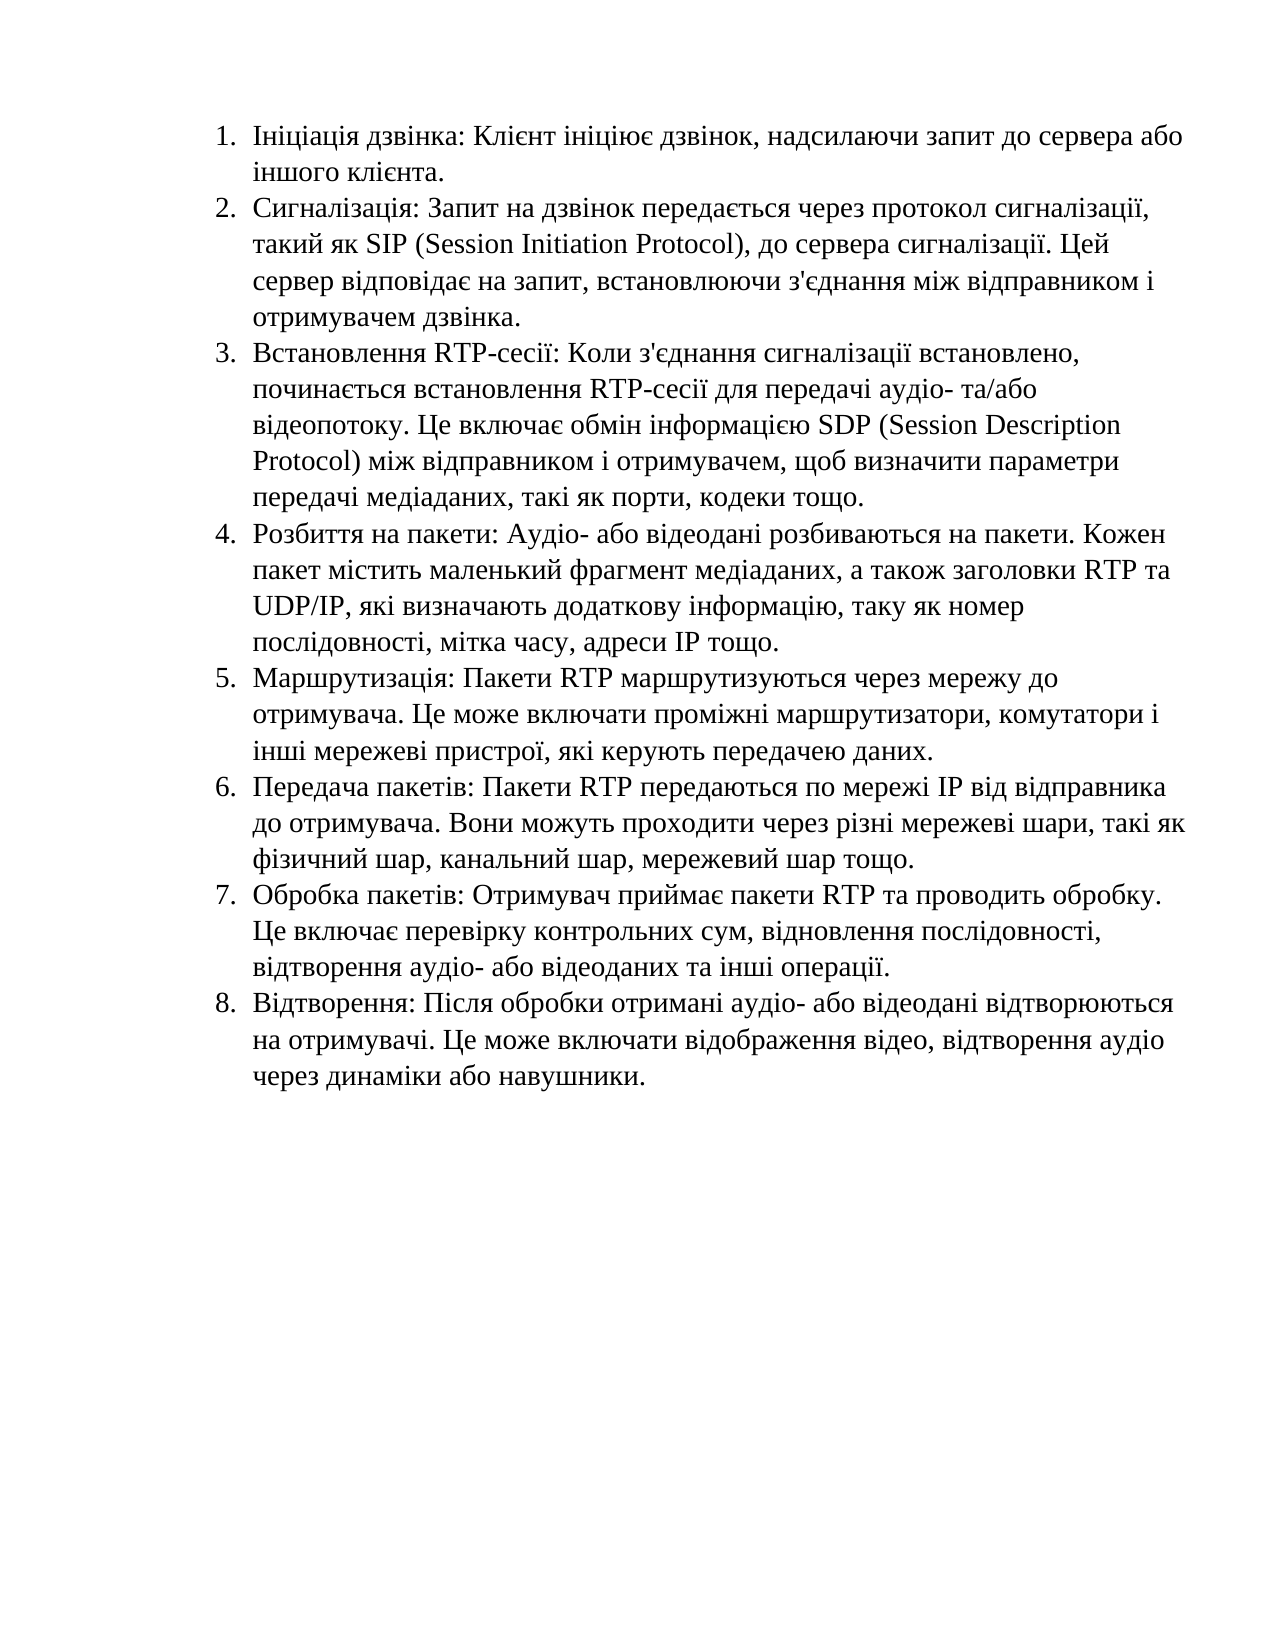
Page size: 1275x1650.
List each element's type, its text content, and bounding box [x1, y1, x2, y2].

list Обробка пакетів: Отримувач приймає пакети RTP та проводить обробку. Це включає перевірку контрольних сум, відновлення послідовності, відтворення аудіо- або відеоданих та інші операції. [215, 877, 1186, 983]
list Маршрутизація: Пакети RTP маршрутизуються через мережу до отримувача. Це може включати проміжні маршрутизатори, комутатори і інші мережеві пристрої, які керують передачею даних. [215, 660, 1186, 766]
list Розбиття на пакети: Аудіо- або відеодані розбиваються на пакети. Кожен пакет містить маленький фрагмент медіаданих, а також заголовки RTP та UDP/IP, які визначають додаткову інформацію, таку як номер послідовності, мітка часу, адреси IP тощо. [215, 516, 1186, 658]
list Встановлення RTP-сесії: Коли з'єднання сигналізації встановлено, починається встановлення RTP-сесії для передачі аудіо- та/або відеопотоку. Це включає обмін інформацією SDP (Session Description Protocol) між відправником і отримувачем, щоб визначити параметри передачі медіаданих, такі як порти, кодеки тощо. [215, 335, 1186, 513]
list Передача пакетів: Пакети RTP передаються по мережі IP від відправника до отримувача. Вони можуть проходити через різні мережеві шари, такі як фізичний шар, канальний шар, мережевий шар тощо. [215, 769, 1186, 874]
list Ініціація дзвінка: Клієнт ініціює дзвінок, надсилаючи запит до сервера або іншого клієнта. [215, 118, 1186, 188]
list Сигналізація: Запит на дзвінок передається через протокол сигналізації, такий як SIP (Session Initiation Protocol), до сервера сигналізації. Цей сервер відповідає на запит, встановлюючи з'єднання між відправником і отримувачем дзвінка. [215, 190, 1186, 332]
list Відтворення: Після обробки отримані аудіо- або відеодані відтворюються на отримувачі. Це може включати відображення відео, відтворення аудіо через динаміки або навушники. [215, 986, 1186, 1091]
